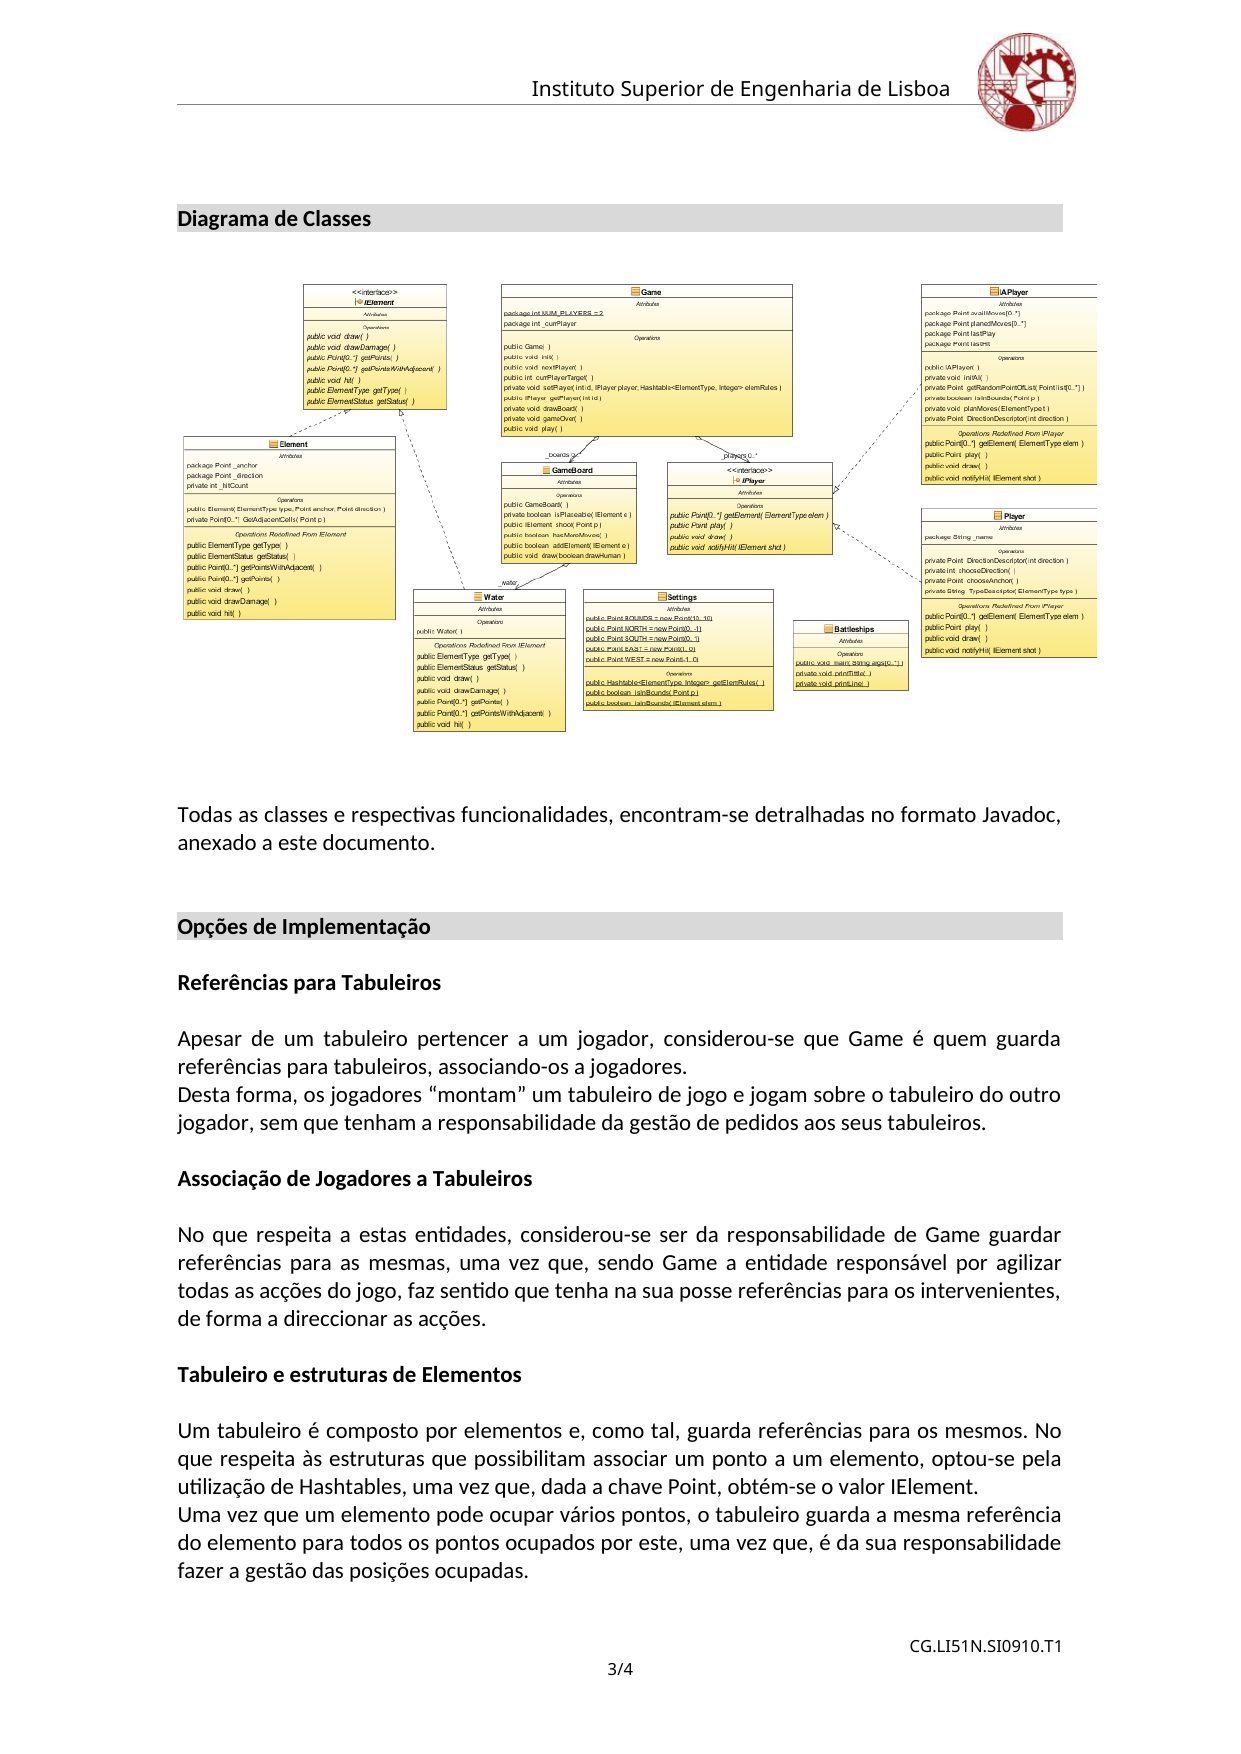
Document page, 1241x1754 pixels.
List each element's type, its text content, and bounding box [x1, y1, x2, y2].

text Apesar de um tabuleiro pertencer a um jogador, considerou-se que Game é quem guarda referências para tabuleiros, associando-os a jogadores. [177, 1024, 1063, 1080]
text No que respeita a estas entidades, considerou-se ser da responsabilidade de Game guardar referências para as mesmas, uma vez que, sendo Game a entidade responsável por agilizar todas as acções do jogo, faz sentido que tenha na sua posse referências para os intervenientes, de forma a direccionar as acções. [177, 1220, 1063, 1332]
text Opções de Implementação [177, 912, 1063, 940]
text Uma vez que um elemento pode ocupar vários pontos, o tabuleiro guarda a mesma referência do elemento para todos os pontos ocupados por este, uma vez que, é da sua responsabilidade fazer a gestão das posições ocupadas. [177, 1500, 1063, 1584]
text Desta forma, os jogadores “montam” um tabuleiro de jogo e jogam sobre o tabuleiro do outro jogador, sem que tenham a responsabilidade da gestão de pedidos aos seus tabuleiros. [177, 1080, 1063, 1136]
text Associação de Jogadores a Tabuleiros [177, 1164, 1063, 1192]
text Referências para Tabuleiros [177, 968, 1063, 996]
picture [977, 33, 1077, 132]
picture [177, 259, 1098, 800]
text Um tabuleiro é composto por elementos e, como tal, guarda referências para os mesmos. No que respeita às estruturas que possibilitam associar um ponto a um elemento, optou-se pela utilização de Hashtables, uma vez que, dada a chave Point, obtém-se o valor IElement. [177, 1416, 1063, 1500]
text Diagrama de Classes [177, 204, 1063, 232]
text Todas as classes e respectivas funcionalidades, encontram-se detralhadas no formato Javadoc, anexado a este documento. [177, 800, 1063, 856]
text Tabuleiro e estruturas de Elementos [177, 1360, 1063, 1388]
